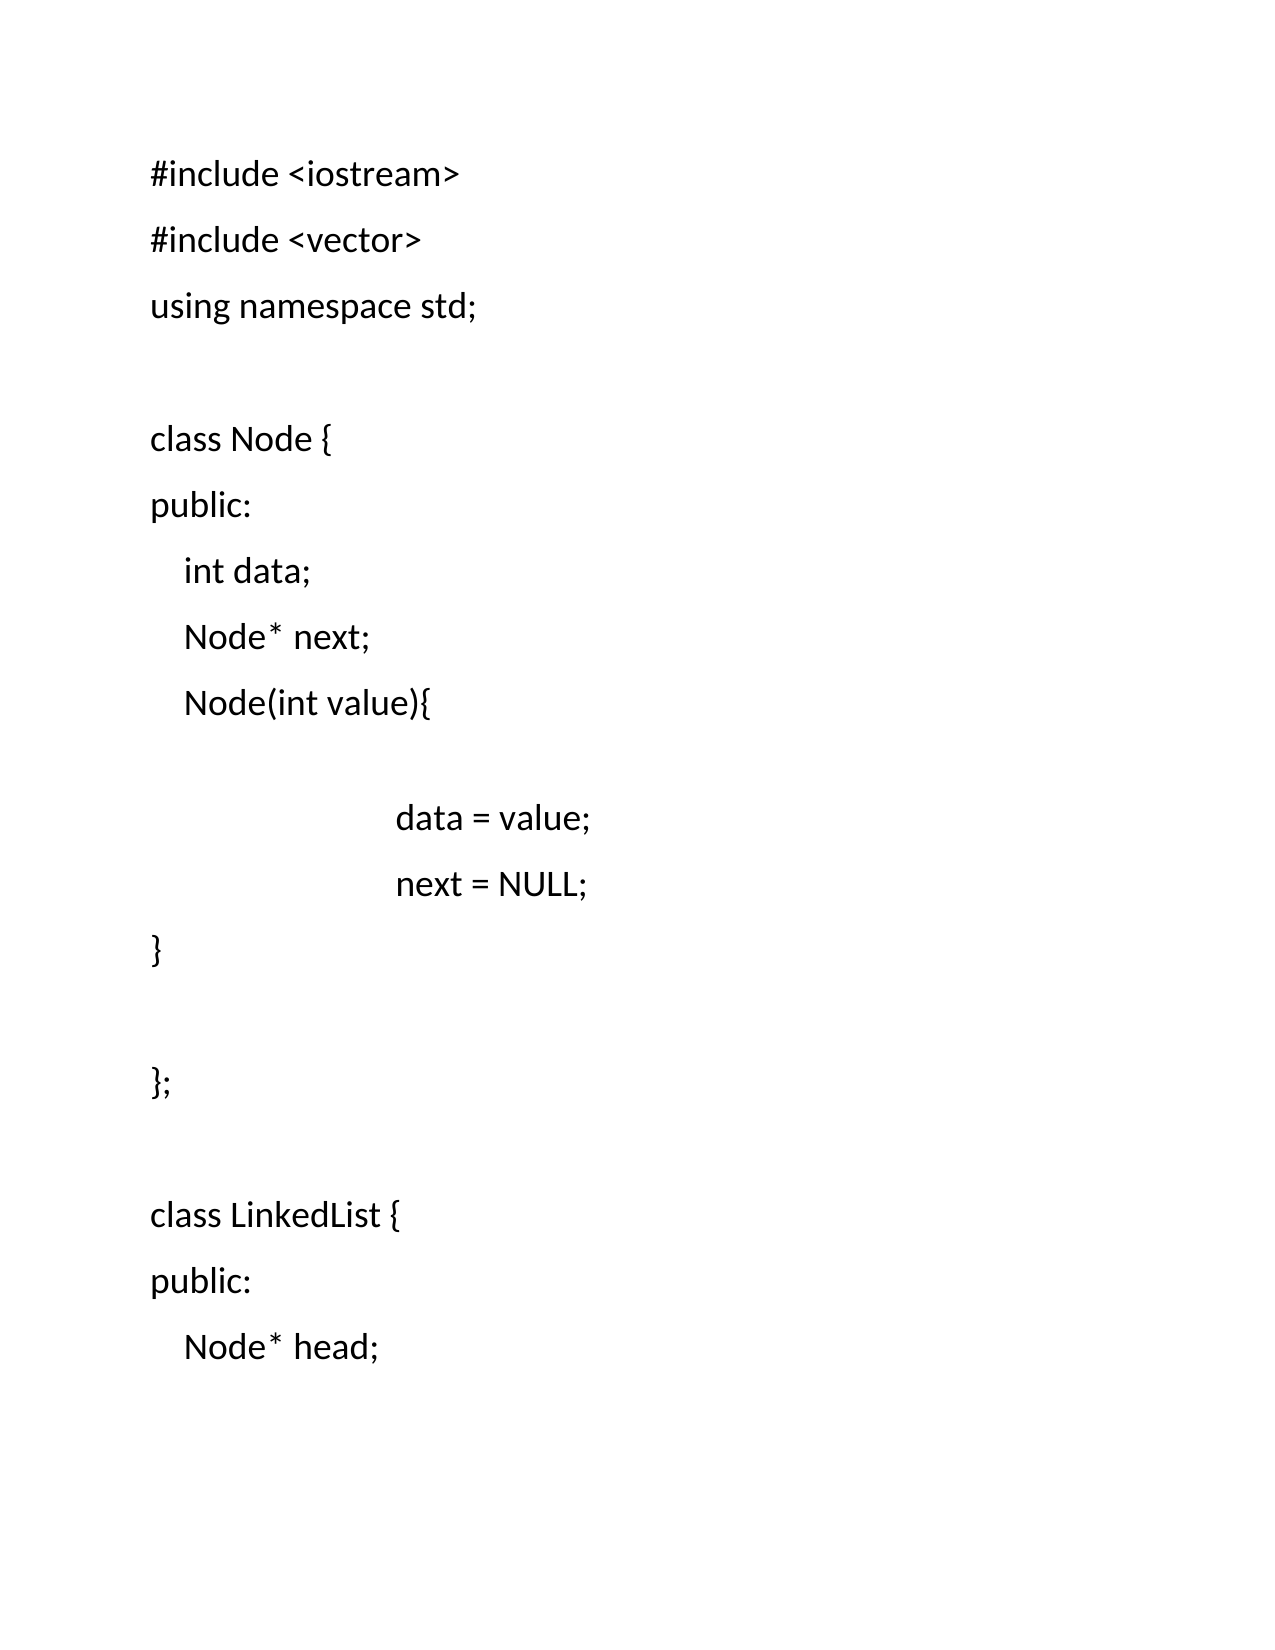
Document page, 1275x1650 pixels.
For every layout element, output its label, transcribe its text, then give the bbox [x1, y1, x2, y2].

text #include <iostream> [150, 150, 1125, 196]
text Node(int value){ [150, 679, 1125, 725]
text int data; [150, 547, 1125, 593]
text Node* next; [150, 613, 1125, 659]
text }; [150, 1058, 1125, 1104]
text next = NULL; [150, 860, 1125, 906]
text Node* head; [150, 1323, 1125, 1369]
text public: [150, 1257, 1125, 1302]
text data = value; [150, 794, 1125, 839]
text using namespace std; [150, 282, 1125, 328]
text class LinkedList { [150, 1191, 1125, 1236]
text } [150, 926, 1125, 972]
text #include <vector> [150, 216, 1125, 262]
text public: [150, 481, 1125, 527]
text class Node { [150, 414, 1125, 460]
